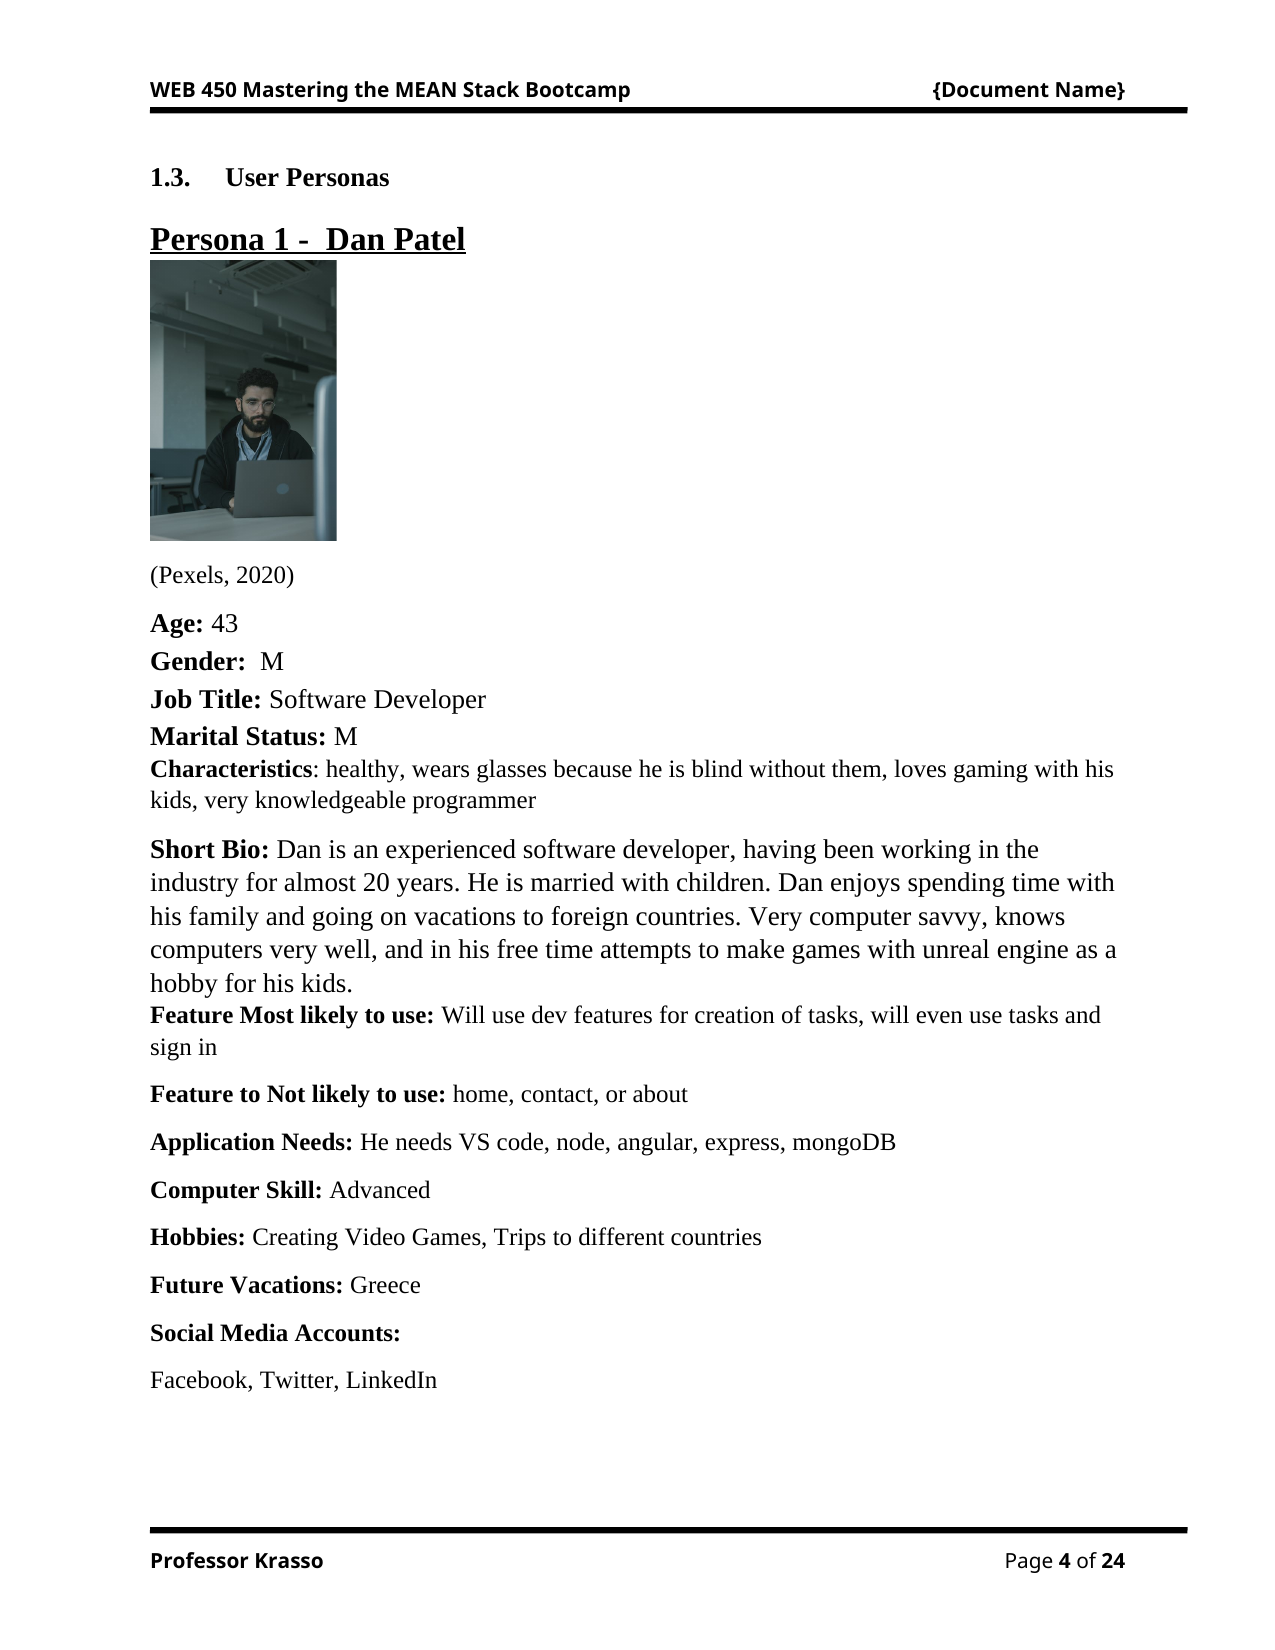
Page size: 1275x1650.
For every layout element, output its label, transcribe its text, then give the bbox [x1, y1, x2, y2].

subtitle Age: 43 [150, 607, 1125, 638]
text Future Vacations: Greece [150, 1270, 1125, 1299]
subtitle Marital Status: M [150, 721, 1125, 752]
subtitle Short Bio: Dan is an experienced software developer, having been working in the industry for almost 20 years. He is married with children. Dan enjoys spending time with his family and going on vacations to foreign countries. Very computer savvy, knows computers very well, and in his free time attempts to make games with unreal engine as a hobby for his kids. [150, 833, 1125, 998]
text Application Needs: He needs VS code, node, angular, express, mongoDB [150, 1127, 1125, 1156]
text Facebook, Twitter, LinkedIn [150, 1366, 1125, 1394]
text Feature to Not likely to use: home, contact, or about [150, 1079, 1125, 1108]
subtitle Gender: M [150, 645, 1125, 676]
text (Pexels, 2020) [150, 560, 1125, 588]
text Feature Most likely to use: Will use dev features for creation of tasks, will even use tasks and sign in [150, 1001, 1125, 1060]
subtitle User Personas [150, 161, 1125, 192]
picture [150, 260, 337, 541]
text Hobbies: Creating Video Games, Trips to different countries [150, 1222, 1125, 1251]
text Social Media Accounts: [150, 1318, 1125, 1347]
subtitle Job Title: Software Developer [150, 683, 1125, 714]
text Characteristics: healthy, wears glasses because he is blind without them, loves gaming with his kids, very knowledgeable programmer [150, 754, 1125, 814]
subtitle Persona 1 - Dan Patel [150, 219, 1125, 257]
text Computer Skill: Advanced [150, 1175, 1125, 1203]
